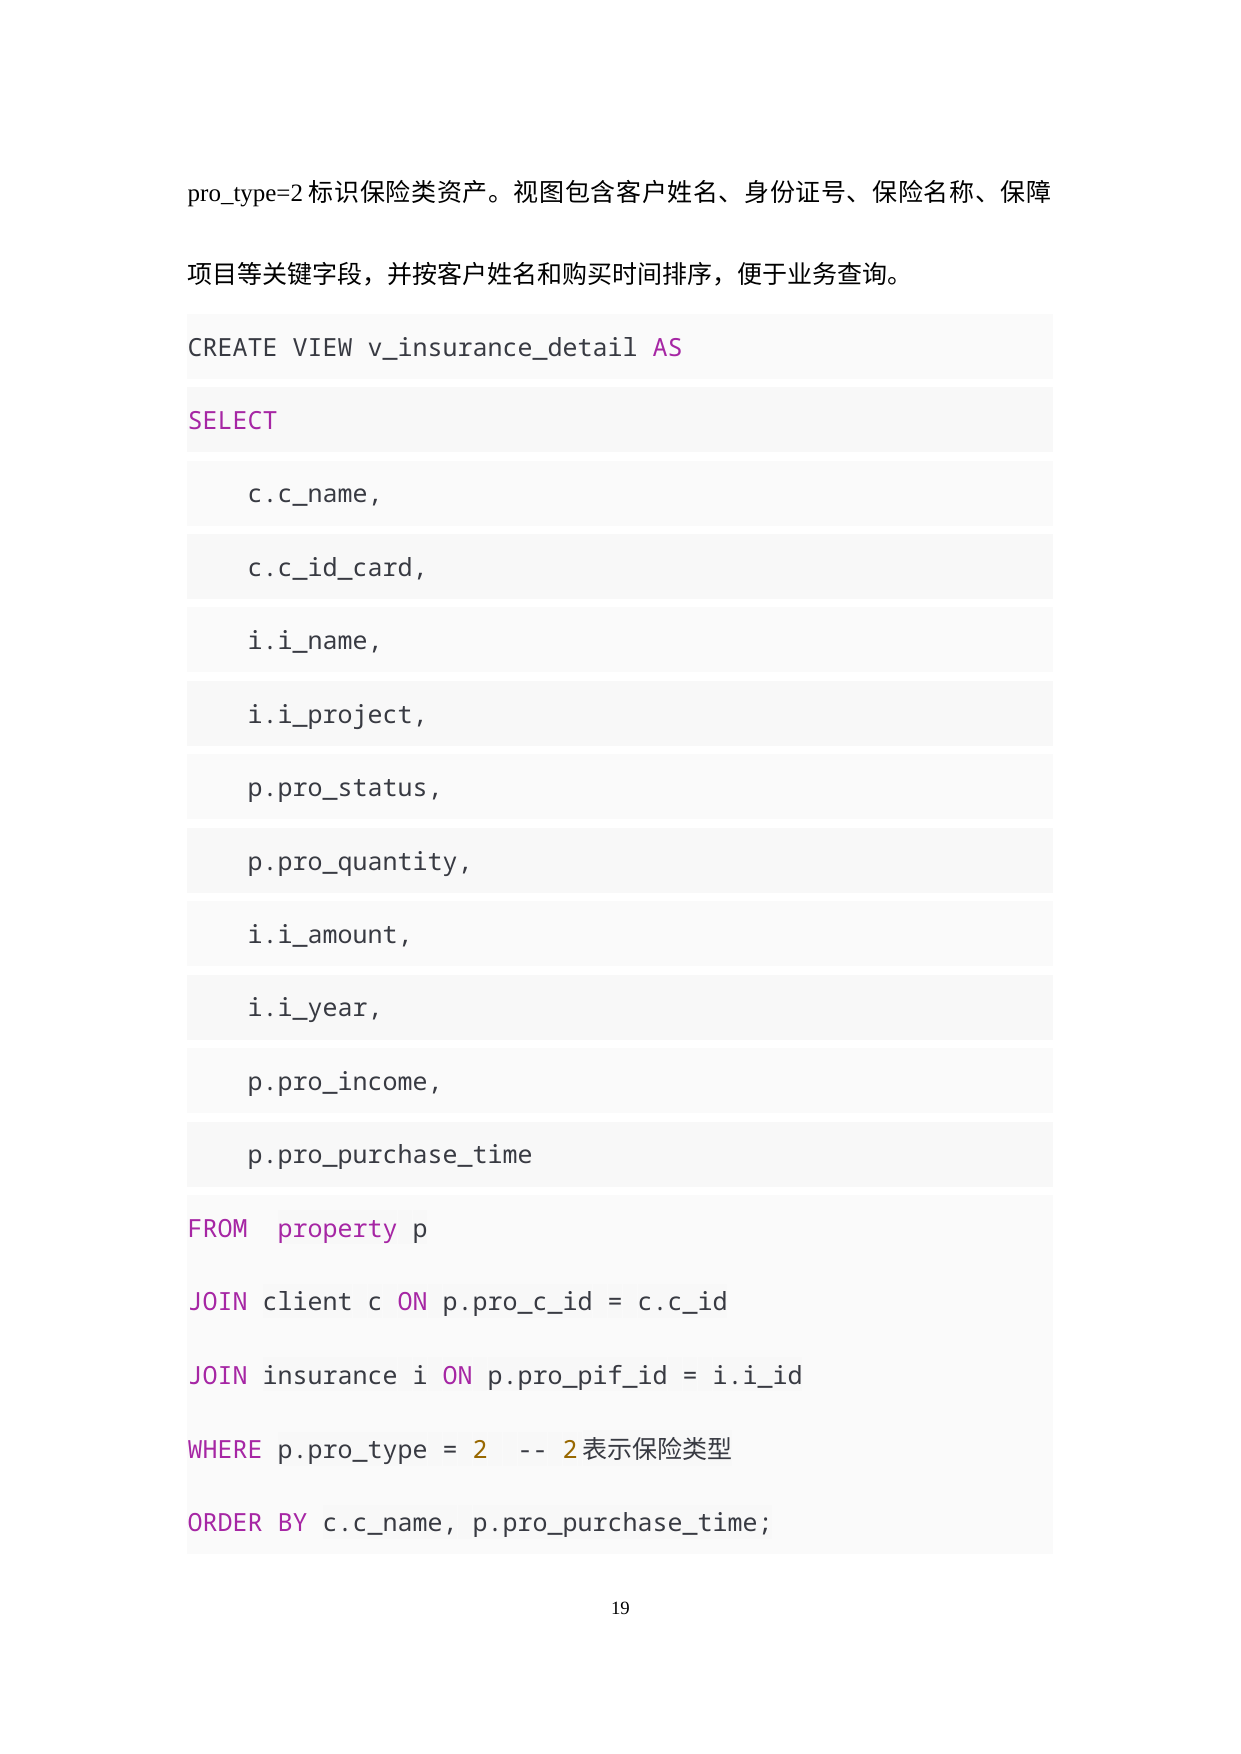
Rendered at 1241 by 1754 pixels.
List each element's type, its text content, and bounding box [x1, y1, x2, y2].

text p.pro_purchase_time [187, 1122, 1053, 1187]
text i.i_name, [187, 607, 1053, 672]
text i.i_project, [187, 681, 1053, 746]
text c.c_name, [187, 461, 1053, 526]
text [187, 158, 1053, 305]
text WHERE p.pro_type = 2 -- 2表示保险类型 [187, 1415, 1053, 1480]
text JOIN insurance i ON p.pro_pif_id = i.i_id [187, 1342, 1053, 1407]
text c.c_id_card, [187, 534, 1053, 599]
text p.pro_quantity, [187, 828, 1053, 893]
text SELECT [187, 387, 1053, 452]
text p.pro_status, [187, 754, 1053, 819]
text i.i_year, [187, 975, 1053, 1040]
text CREATE VIEW v_insurance_detail AS [187, 314, 1053, 379]
text i.i_amount, [187, 901, 1053, 966]
text ORDER BY c.c_name, p.pro_purchase_time; [187, 1489, 1053, 1554]
text JOIN client c ON p.pro_c_id = c.c_id [187, 1268, 1053, 1333]
text p.pro_income, [187, 1048, 1053, 1113]
text FROM property p [187, 1195, 1053, 1260]
